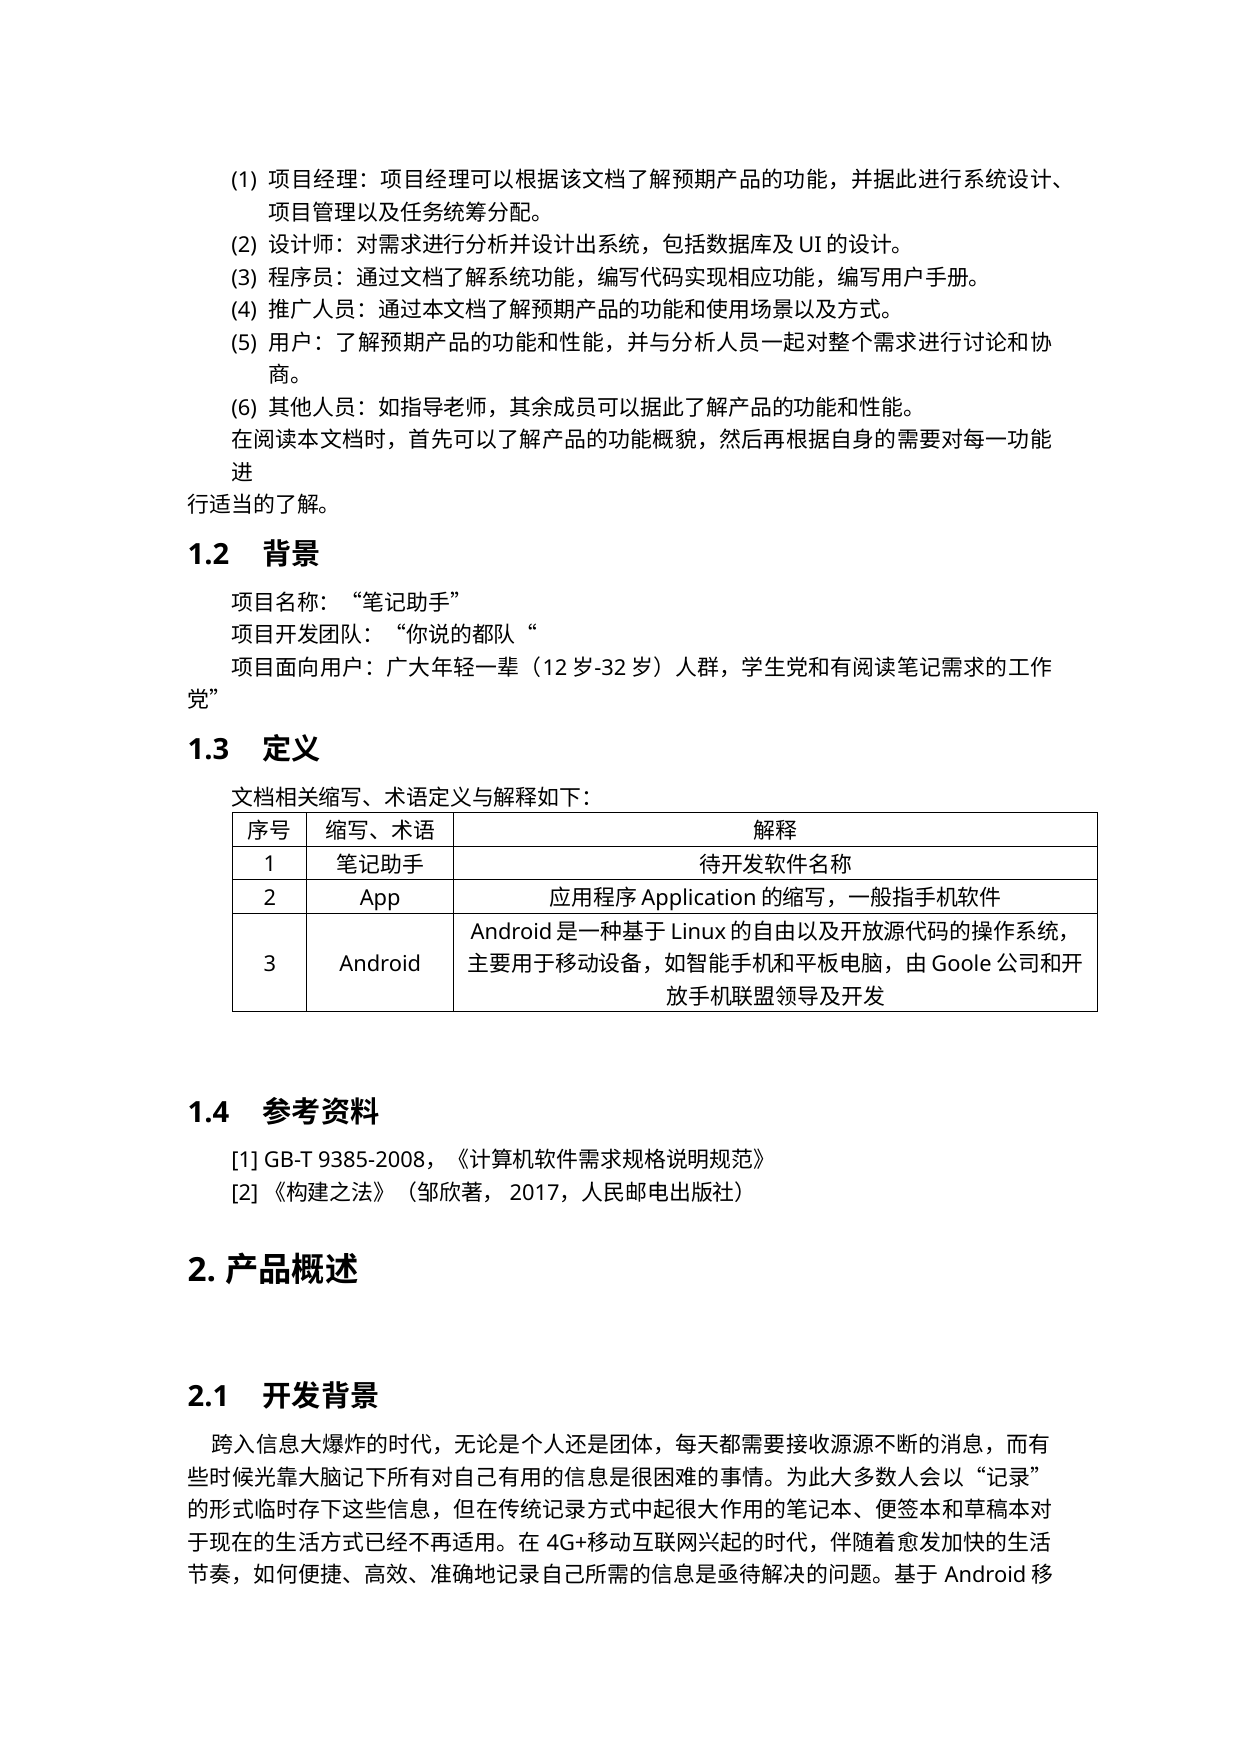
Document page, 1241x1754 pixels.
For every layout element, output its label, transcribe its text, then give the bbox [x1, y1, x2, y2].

text 行适当的了解。 [187, 487, 1053, 519]
table_cell Android是一种基于Linux的自由以及开放源代码的操作系统，主要用于移动设备，如智能手机和平板电脑，由Goole公司和开放手机联盟领导及开发 [454, 914, 1097, 1011]
text 文档相关缩写、术语定义与解释如下： [187, 779, 1053, 812]
table_cell 1 [233, 847, 306, 879]
table_header 解释 [454, 813, 1097, 846]
text 在阅读本文档时，首先可以了解产品的功能概貌，然后再根据自身的需要对每一功能进 [231, 422, 1053, 487]
list 设计师：对需求进行分析并设计出系统，包括数据库及UI的设计。 [231, 227, 1053, 259]
table_cell App [307, 880, 453, 913]
text 项目开发团队：“你说的都队“ [187, 617, 1053, 649]
table_cell 应用程序Application的缩写，一般指手机软件 [454, 880, 1097, 913]
list 推广人员：通过本文档了解预期产品的功能和使用场景以及方式。 [231, 292, 1053, 324]
text 项目面向用户：广大年轻一辈（12岁-32岁）人群，学生党和有阅读笔记需求的工作党” [187, 649, 1053, 714]
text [187, 1427, 1053, 1589]
list 其他人员：如指导老师，其余成员可以据此了解产品的功能和性能。 [231, 389, 1053, 422]
list 项目经理：项目经理可以根据该文档了解预期产品的功能，并据此进行系统设计、项目管理以及任务统筹分配。 [231, 162, 1053, 227]
list 用户：了解预期产品的功能和性能，并与分析人员一起对整个需求进行讨论和协商。 [231, 324, 1053, 389]
table_header 序号 [233, 813, 306, 846]
table_cell 待开发软件名称 [454, 847, 1097, 879]
list 背景 [187, 519, 1053, 584]
text [2] 《构建之法》（邹欣著， 2017，人民邮电出版社） [187, 1175, 1053, 1207]
text 项目名称：“笔记助手” [187, 584, 1053, 617]
list 程序员：通过文档了解系统功能，编写代码实现相应功能，编写用户手册。 [231, 259, 1053, 292]
table_cell 3 [233, 914, 306, 1011]
table_cell Android [307, 914, 453, 1011]
list 定义 [187, 714, 1053, 779]
text [1] GB-T 9385-2008，《计算机软件需求规格说明规范》 [187, 1142, 1053, 1175]
list 开发背景 [187, 1362, 1053, 1427]
table_cell 笔记助手 [307, 847, 453, 879]
table_header 缩写、术语 [307, 813, 453, 846]
table_cell 2 [233, 880, 306, 913]
subtitle 产品概述 [187, 1234, 1053, 1299]
list 参考资料 [187, 1077, 1053, 1142]
